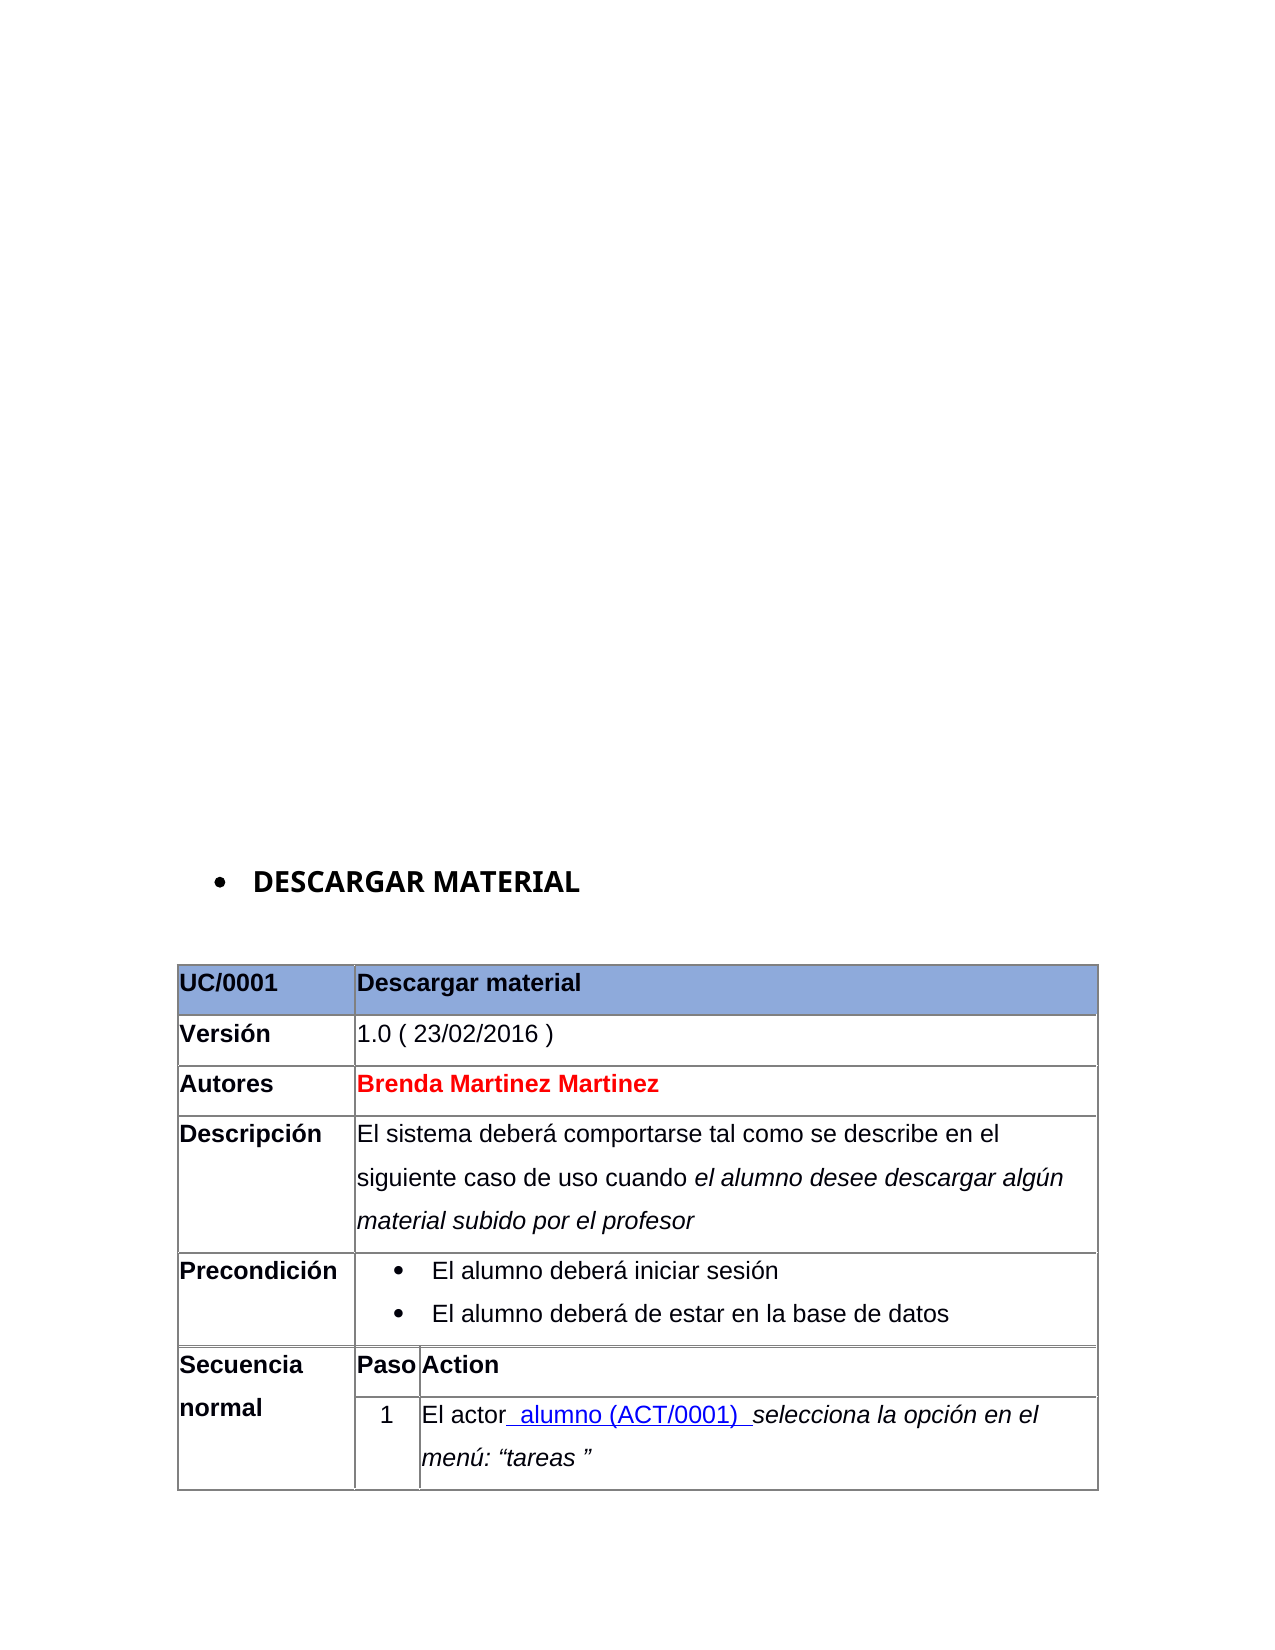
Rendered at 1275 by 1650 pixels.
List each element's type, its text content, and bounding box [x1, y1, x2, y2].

table_cell Precondición [179, 1254, 354, 1345]
table_header UC/0001 [179, 966, 354, 1014]
table_cell Paso [356, 1348, 419, 1396]
table_cell Autores [179, 1067, 354, 1115]
table_cell Brenda Martinez Martinez [356, 1065, 1097, 1115]
table_cell Versión [179, 1016, 354, 1064]
table_cell Action [421, 1345, 1097, 1396]
table_header Descargar material [356, 966, 1097, 1014]
table_cell Descripción [179, 1117, 354, 1252]
list DESCARGAR MATERIAL [215, 861, 1098, 901]
table_cell 1 [355, 1398, 419, 1489]
table_cell 1.0 ( 23/02/2016 ) [356, 1014, 1097, 1064]
table_cell Secuencia normal [179, 1348, 354, 1489]
table_cell El alumno deberá iniciar sesión El alumno deberá de estar en la base de datos [356, 1252, 1097, 1345]
table_cell El sistema deberá comportarse tal como se describe en el siguiente caso de uso cuando el alumno desee descargar algún material subido por el profesor [356, 1115, 1097, 1252]
table_cell El actor alumno (ACT/0001) selecciona la opción en el menú: “tareas ” [420, 1396, 1097, 1489]
